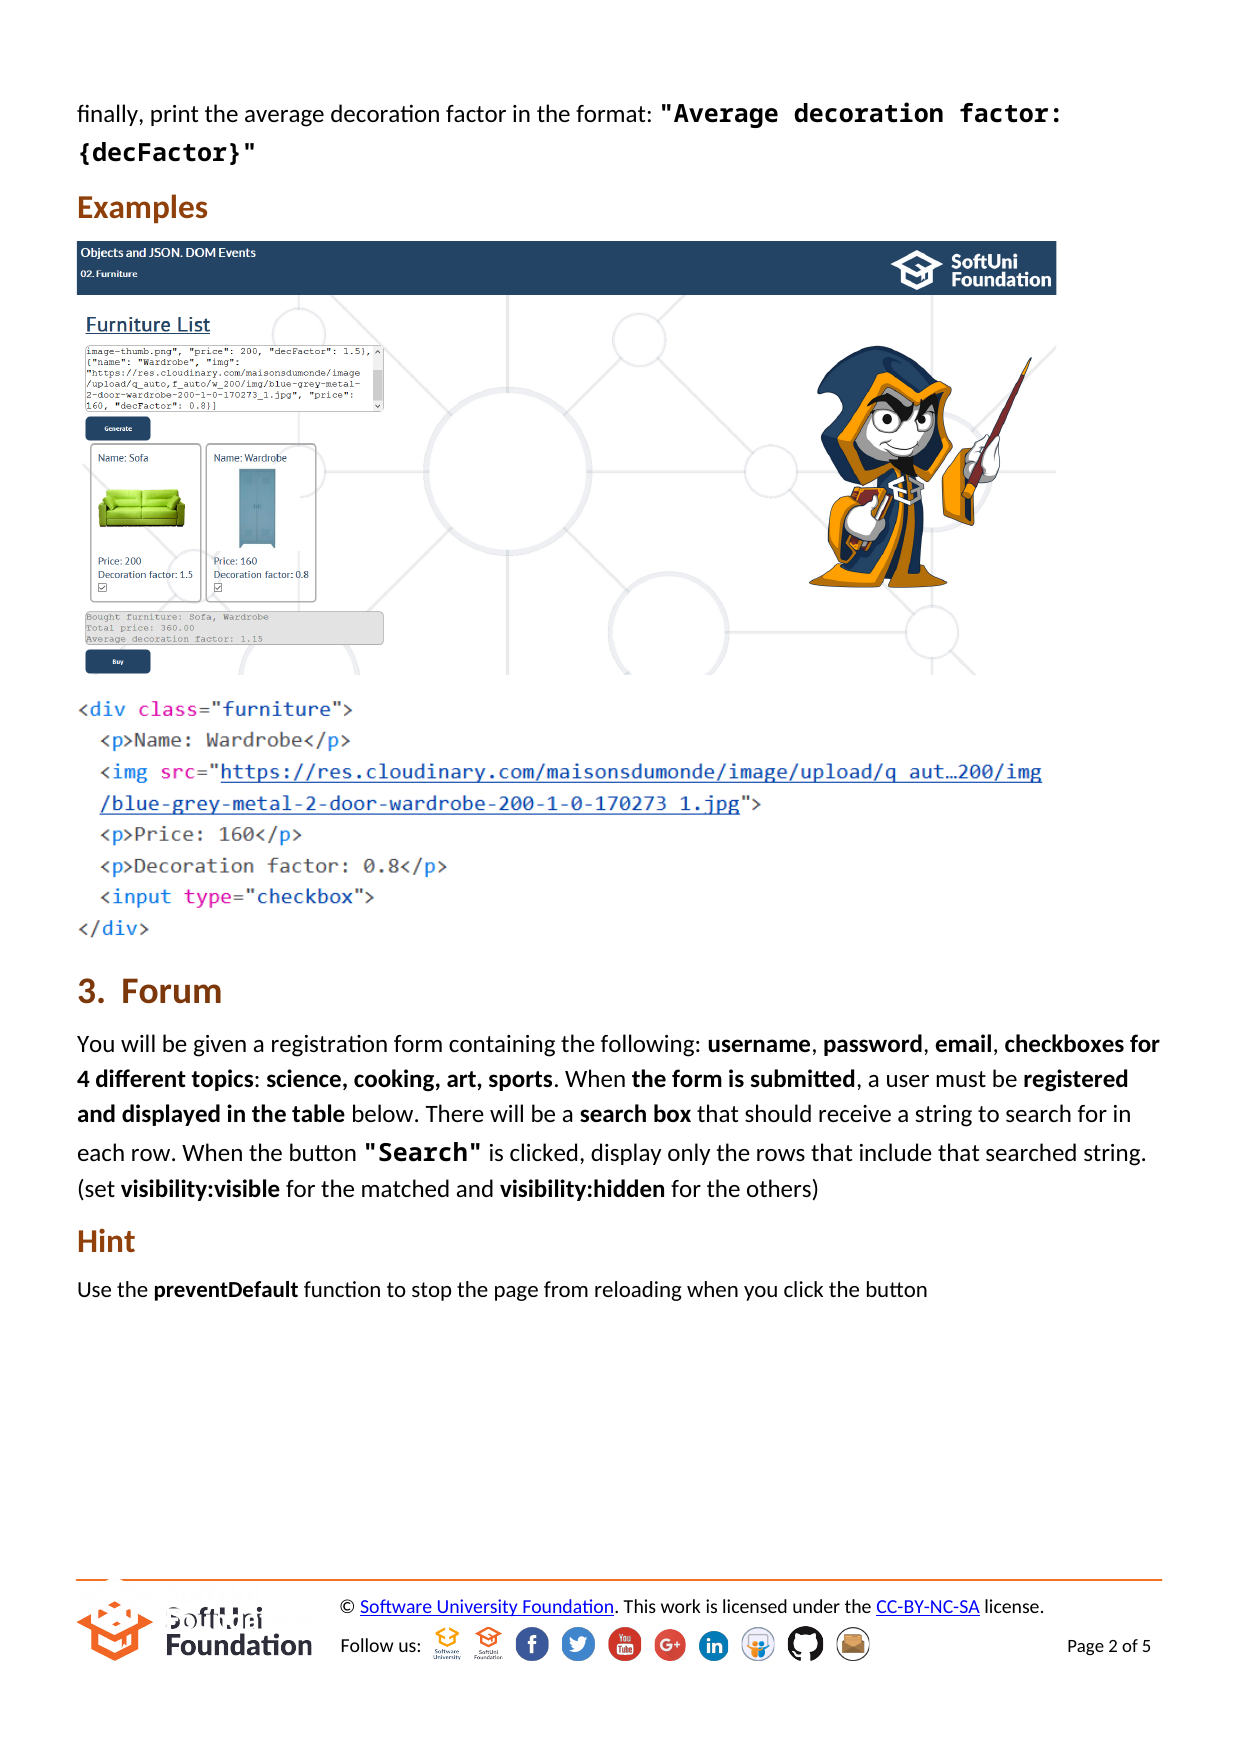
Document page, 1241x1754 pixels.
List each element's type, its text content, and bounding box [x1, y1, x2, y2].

text You will be given a registration form containing the following: username, password, email, checkboxes for 4 different topics: science, cooking, art, sports. When the form is submitted, a user must be registered and displayed in the table below. There will be a search box that should receive a string to search for in each row. When the button "Search" is clicked, display only the rows that include that searched string. (set visibility:visible for the matched and visibility:hidden for the others) [77, 1028, 1163, 1203]
picture [720, 1652, 729, 1661]
picture [836, 1627, 870, 1661]
picture [562, 1627, 595, 1661]
picture [76, 1577, 312, 1661]
picture [654, 1629, 686, 1661]
picture [515, 1627, 549, 1661]
subtitle Forum [77, 967, 1163, 1013]
subtitle Examples [77, 186, 1163, 227]
picture [713, 1643, 722, 1652]
subtitle Hint [77, 1220, 1163, 1261]
picture [699, 1652, 708, 1661]
picture [76, 241, 1057, 675]
picture [474, 1627, 503, 1661]
picture [699, 1631, 708, 1640]
text Use the preventDefault function to stop the page from reloading when you click the button [77, 1275, 1163, 1303]
picture [608, 1627, 642, 1661]
picture [741, 1627, 775, 1661]
picture [433, 1627, 461, 1661]
picture [720, 1631, 729, 1640]
picture [787, 1626, 824, 1661]
picture [76, 691, 1057, 943]
